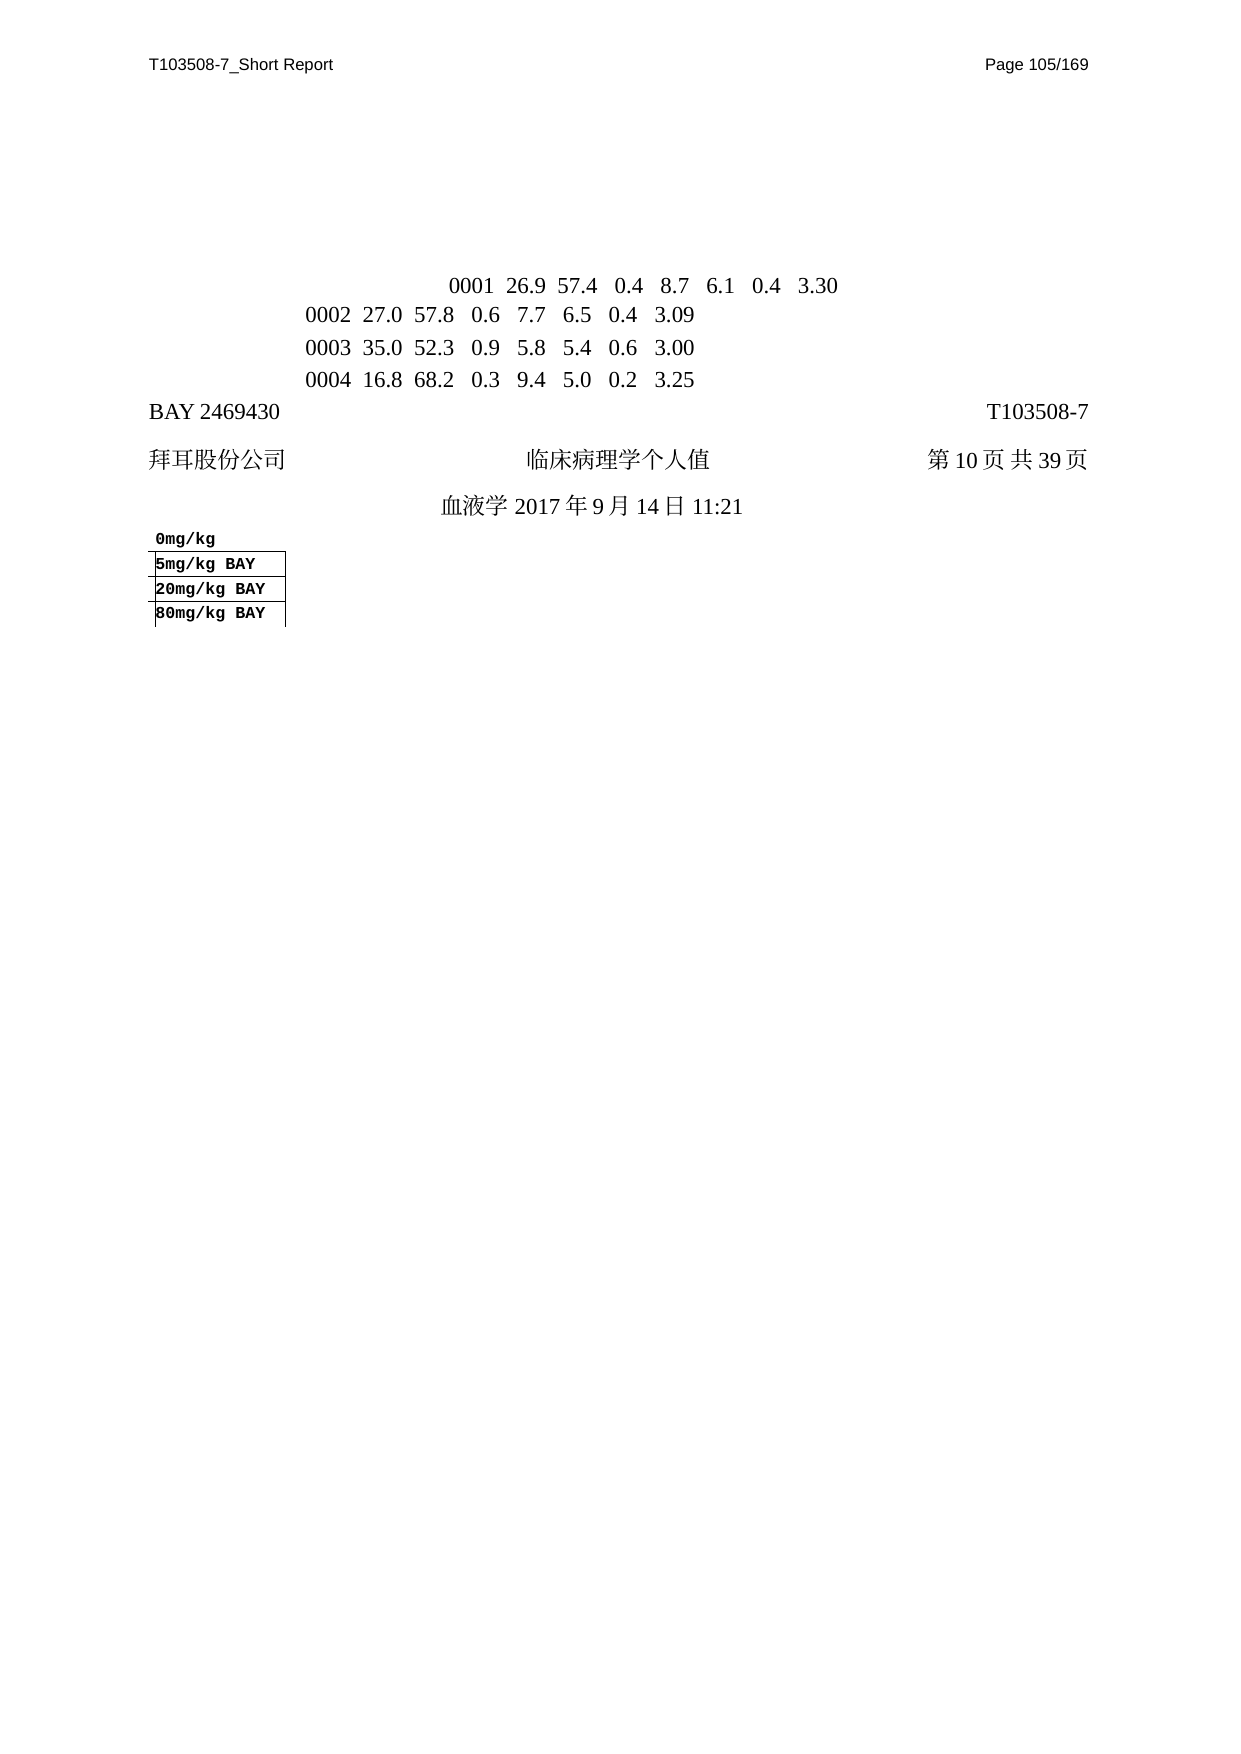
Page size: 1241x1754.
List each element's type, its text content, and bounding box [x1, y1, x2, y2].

text 0001 26.9 57.4 0.4 8.7 6.1 0.4 3.30 [149, 272, 1089, 298]
text 血液学 2017年9月14日 11:21 [149, 493, 1089, 519]
text 拜耳股份公司 临床病理学个人值 第10页 共39页 [148, 448, 1089, 474]
text 0003 35.0 52.3 0.9 5.8 5.4 0.6 3.00 [305, 334, 1089, 360]
text 0004 16.8 68.2 0.3 9.4 5.0 0.2 3.25 [305, 366, 1089, 392]
text 0002 27.0 57.8 0.6 7.7 6.5 0.4 3.09 [305, 301, 1089, 328]
text BAY 2469430 T103508-7 [149, 398, 1089, 424]
